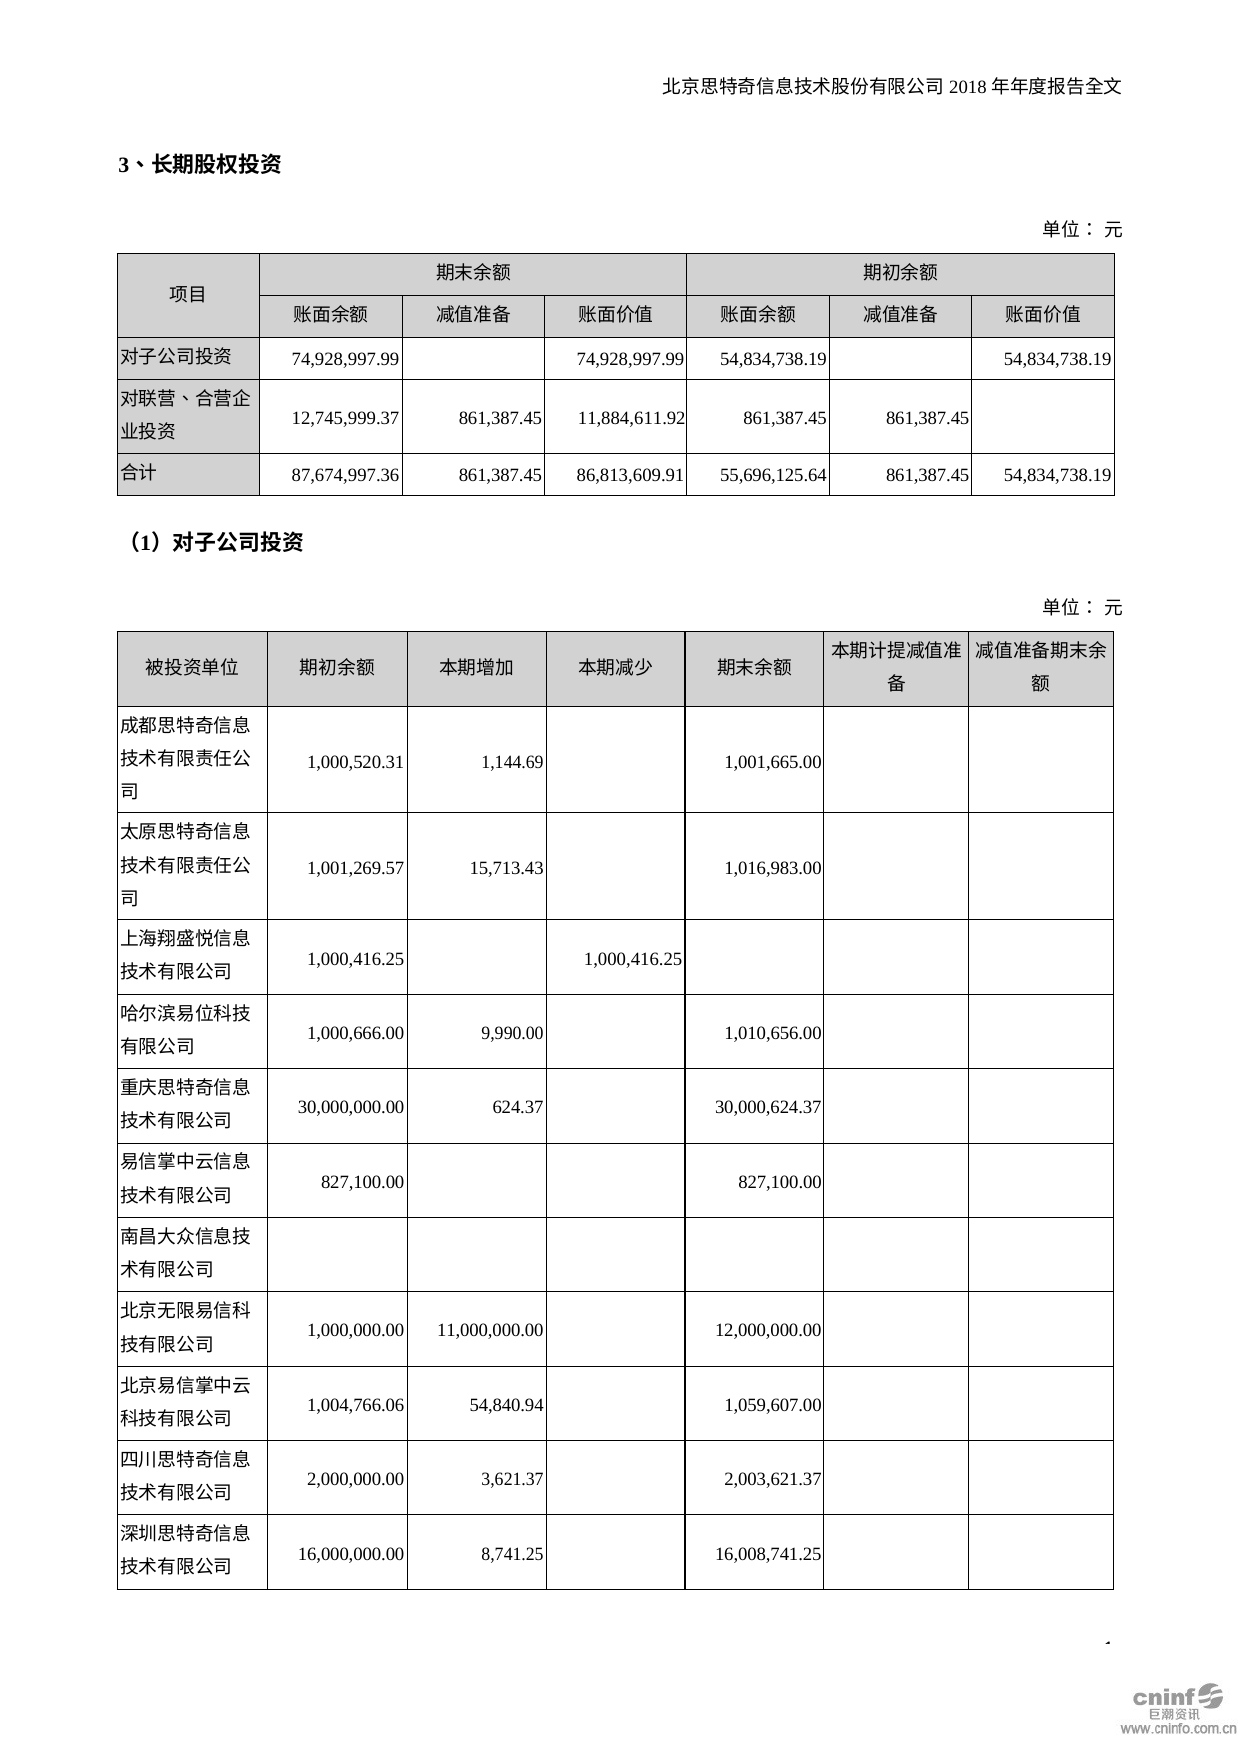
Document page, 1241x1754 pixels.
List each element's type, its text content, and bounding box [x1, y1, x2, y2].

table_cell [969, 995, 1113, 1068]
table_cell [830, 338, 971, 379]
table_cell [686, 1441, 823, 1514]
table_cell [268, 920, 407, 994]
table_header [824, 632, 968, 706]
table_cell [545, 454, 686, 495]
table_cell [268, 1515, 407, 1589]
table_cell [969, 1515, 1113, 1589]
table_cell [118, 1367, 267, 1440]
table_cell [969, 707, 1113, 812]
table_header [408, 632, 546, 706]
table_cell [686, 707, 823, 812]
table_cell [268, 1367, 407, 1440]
text 单位： 元 [102, 594, 1122, 619]
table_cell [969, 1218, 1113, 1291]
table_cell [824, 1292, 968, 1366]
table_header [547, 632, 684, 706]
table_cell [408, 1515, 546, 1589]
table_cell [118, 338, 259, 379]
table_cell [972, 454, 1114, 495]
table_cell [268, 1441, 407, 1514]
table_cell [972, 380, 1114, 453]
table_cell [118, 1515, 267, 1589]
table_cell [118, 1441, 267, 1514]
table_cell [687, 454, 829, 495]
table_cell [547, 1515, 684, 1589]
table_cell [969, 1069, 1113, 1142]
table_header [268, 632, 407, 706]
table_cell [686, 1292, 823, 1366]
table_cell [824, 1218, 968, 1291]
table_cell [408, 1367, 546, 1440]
subtitle 3、长期股权投资 [118, 149, 1138, 179]
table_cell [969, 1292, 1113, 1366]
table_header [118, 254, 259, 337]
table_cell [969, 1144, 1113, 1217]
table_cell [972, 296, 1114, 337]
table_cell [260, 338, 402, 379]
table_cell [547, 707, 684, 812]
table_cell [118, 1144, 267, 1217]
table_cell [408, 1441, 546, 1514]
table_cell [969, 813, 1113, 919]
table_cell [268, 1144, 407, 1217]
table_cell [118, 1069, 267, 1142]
subtitle （1）对子公司投资 [118, 527, 1138, 557]
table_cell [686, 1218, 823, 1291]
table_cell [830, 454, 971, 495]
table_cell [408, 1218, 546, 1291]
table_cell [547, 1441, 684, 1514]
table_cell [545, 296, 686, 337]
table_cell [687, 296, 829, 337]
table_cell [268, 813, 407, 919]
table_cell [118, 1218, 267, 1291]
picture [1115, 1680, 1240, 1737]
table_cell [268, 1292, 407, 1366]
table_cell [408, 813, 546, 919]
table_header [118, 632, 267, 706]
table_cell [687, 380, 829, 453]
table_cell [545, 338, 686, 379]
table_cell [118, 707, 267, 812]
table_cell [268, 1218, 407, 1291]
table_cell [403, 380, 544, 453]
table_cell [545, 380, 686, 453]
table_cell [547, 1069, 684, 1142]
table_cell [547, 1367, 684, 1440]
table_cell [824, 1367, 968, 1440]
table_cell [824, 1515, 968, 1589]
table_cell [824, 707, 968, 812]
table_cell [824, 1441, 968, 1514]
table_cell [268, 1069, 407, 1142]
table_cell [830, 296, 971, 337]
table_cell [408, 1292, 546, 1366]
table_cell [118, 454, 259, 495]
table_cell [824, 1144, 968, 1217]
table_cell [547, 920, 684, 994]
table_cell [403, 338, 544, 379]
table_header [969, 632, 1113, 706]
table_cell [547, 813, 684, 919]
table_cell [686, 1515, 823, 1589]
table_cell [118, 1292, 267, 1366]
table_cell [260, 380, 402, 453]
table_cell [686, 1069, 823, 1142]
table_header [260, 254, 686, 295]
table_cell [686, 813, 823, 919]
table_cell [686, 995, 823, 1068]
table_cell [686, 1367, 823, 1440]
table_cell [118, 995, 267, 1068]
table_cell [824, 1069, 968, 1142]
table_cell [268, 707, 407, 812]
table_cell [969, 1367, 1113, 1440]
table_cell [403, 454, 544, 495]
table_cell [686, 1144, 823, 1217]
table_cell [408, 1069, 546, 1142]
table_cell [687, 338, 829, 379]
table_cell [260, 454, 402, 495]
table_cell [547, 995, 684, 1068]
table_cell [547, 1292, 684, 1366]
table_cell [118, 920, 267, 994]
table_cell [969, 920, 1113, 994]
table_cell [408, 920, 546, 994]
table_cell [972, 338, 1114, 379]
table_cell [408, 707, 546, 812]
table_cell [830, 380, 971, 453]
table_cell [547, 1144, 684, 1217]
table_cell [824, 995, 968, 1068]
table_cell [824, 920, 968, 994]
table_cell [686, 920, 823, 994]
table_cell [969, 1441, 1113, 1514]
text 单位： 元 [102, 216, 1122, 242]
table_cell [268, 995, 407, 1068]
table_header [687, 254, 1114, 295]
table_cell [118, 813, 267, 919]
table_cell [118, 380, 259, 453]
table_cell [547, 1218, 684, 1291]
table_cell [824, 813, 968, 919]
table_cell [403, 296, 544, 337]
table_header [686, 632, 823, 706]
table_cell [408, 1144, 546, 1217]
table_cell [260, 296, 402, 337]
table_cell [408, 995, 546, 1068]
